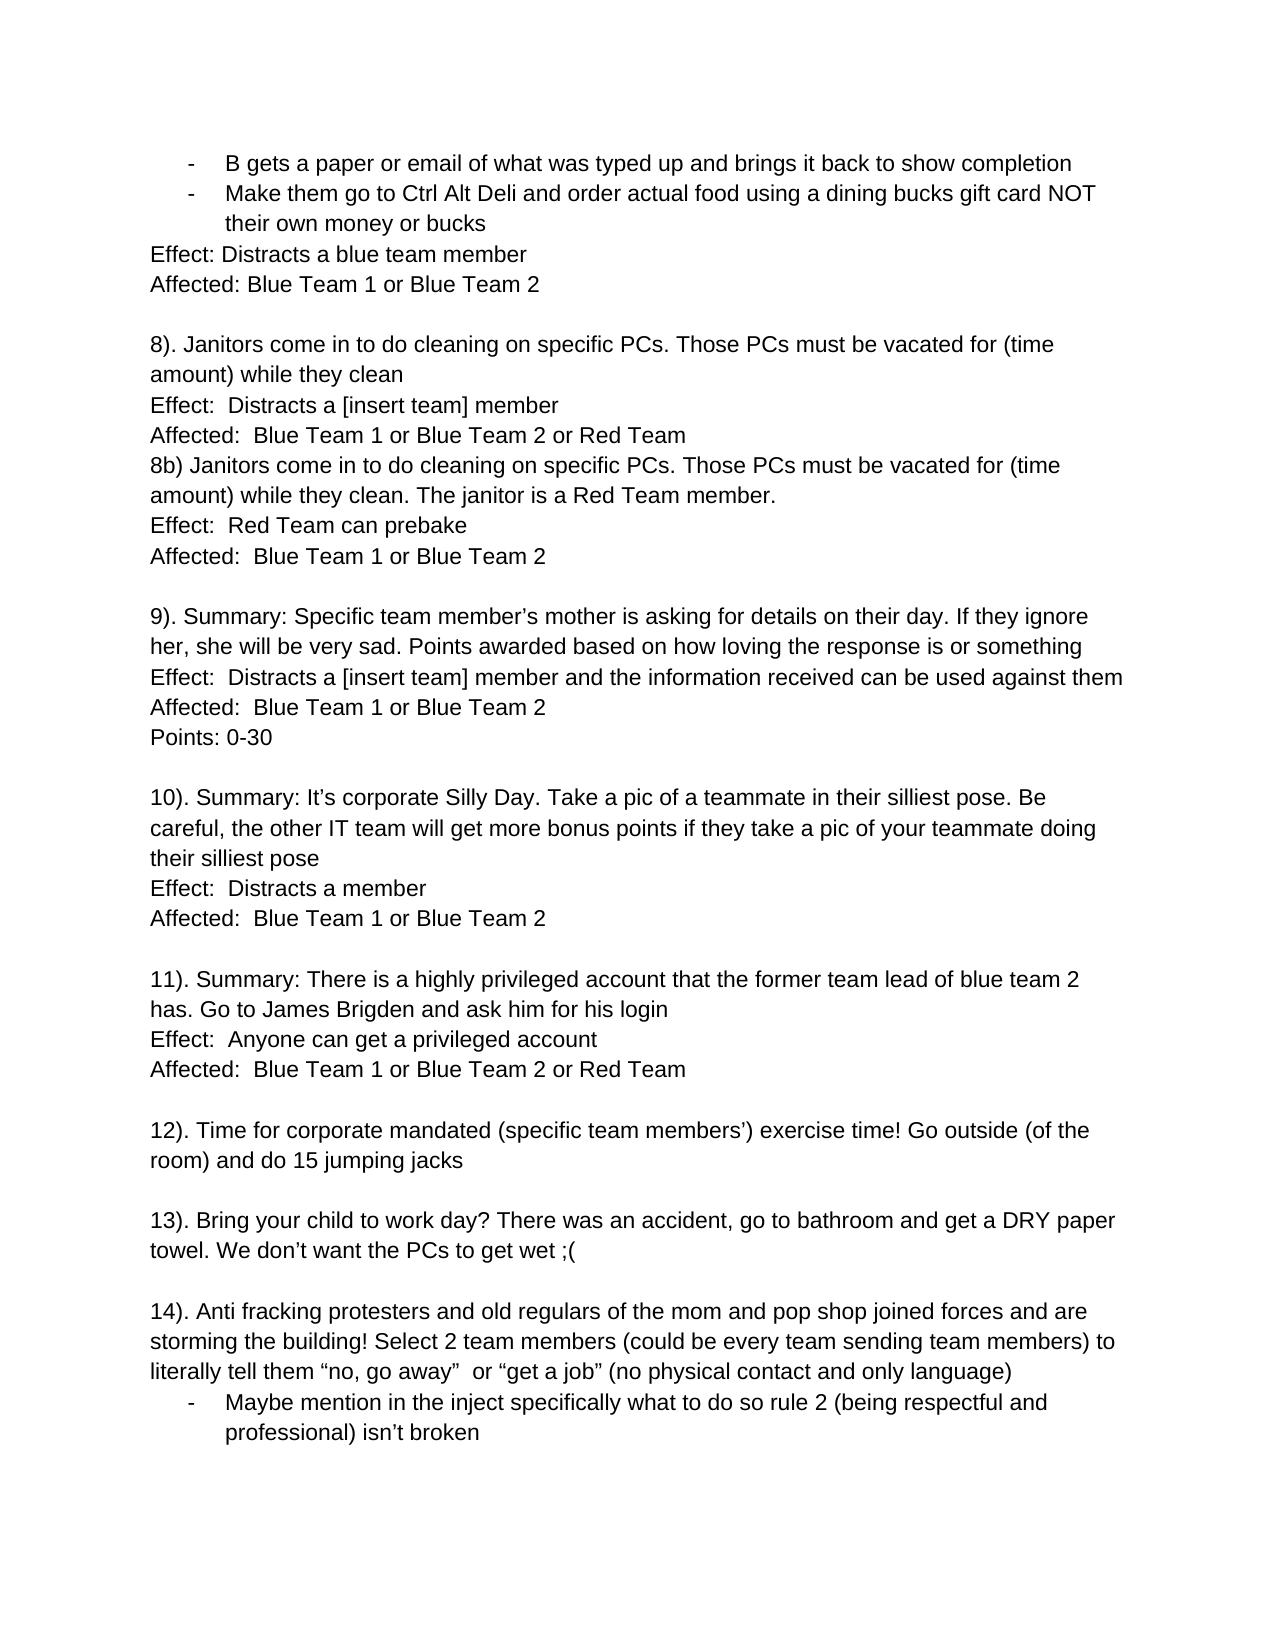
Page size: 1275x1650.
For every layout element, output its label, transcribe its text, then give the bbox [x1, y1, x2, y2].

text Effect: Distracts a [insert team] member and the information received can be used against them [150, 663, 1125, 690]
text Effect: Anyone can get a privileged account [150, 1026, 1125, 1052]
text Affected: Blue Team 1 or Blue Team 2 [150, 905, 1125, 932]
text 13). Bring your child to work day? There was an accident, go to bathroom and get a DRY paper towel. We don’t want the PCs to get wet ;( [150, 1207, 1125, 1264]
text Points: 0-30 [150, 724, 1125, 750]
text 8). Janitors come in to do cleaning on specific PCs. Those PCs must be vacated for (time amount) while they clean [150, 331, 1125, 388]
text 12). Time for corporate mandated (specific team members’) exercise time! Go outside (of the room) and do 15 jumping jacks [150, 1117, 1125, 1173]
text 14). Anti fracking protesters and old regulars of the mom and pop shop joined forces and are storming the building! Select 2 team members (could be every team sending team members) to literally tell them “no, go away” or “get a job” (no physical contact and only language) [150, 1298, 1125, 1385]
text Affected: Blue Team 1 or Blue Team 2 [150, 271, 1125, 297]
text 11). Summary: There is a highly privileged account that the former team lead of blue team 2 has. Go to James Brigden and ask him for his login [150, 966, 1125, 1022]
text Effect: Distracts a [insert team] member [150, 392, 1125, 418]
text Affected: Blue Team 1 or Blue Team 2 or Red Team [150, 1056, 1125, 1083]
text Affected: Blue Team 1 or Blue Team 2 or Red Team [150, 422, 1125, 448]
text Effect: Red Team can prebake [150, 512, 1125, 539]
list Make them go to Ctrl Alt Deli and order actual food using a dining bucks gift card NOT their own money or bucks [187, 180, 1125, 237]
text 9). Summary: Specific team member’s mother is asking for details on their day. If they ignore her, she will be very sad. Points awarded based on how loving the response is or something [150, 603, 1125, 660]
list Maybe mention in the inject specifically what to do so rule 2 (being respectful and professional) isn’t broken [187, 1388, 1125, 1445]
text Effect: Distracts a blue team member [150, 241, 1125, 267]
text 8b) Janitors come in to do cleaning on specific PCs. Those PCs must be vacated for (time amount) while they clean. The janitor is a Red Team member. [150, 452, 1125, 509]
text 10). Summary: It’s corporate Silly Day. Take a pic of a teammate in their silliest pose. Be careful, the other IT team will get more bonus points if they take a pic of your teammate doing their silliest pose [150, 784, 1125, 871]
text Effect: Distracts a member [150, 875, 1125, 901]
text Affected: Blue Team 1 or Blue Team 2 [150, 694, 1125, 720]
text Affected: Blue Team 1 or Blue Team 2 [150, 543, 1125, 569]
list B gets a paper or email of what was typed up and brings it back to show completion [187, 150, 1125, 176]
